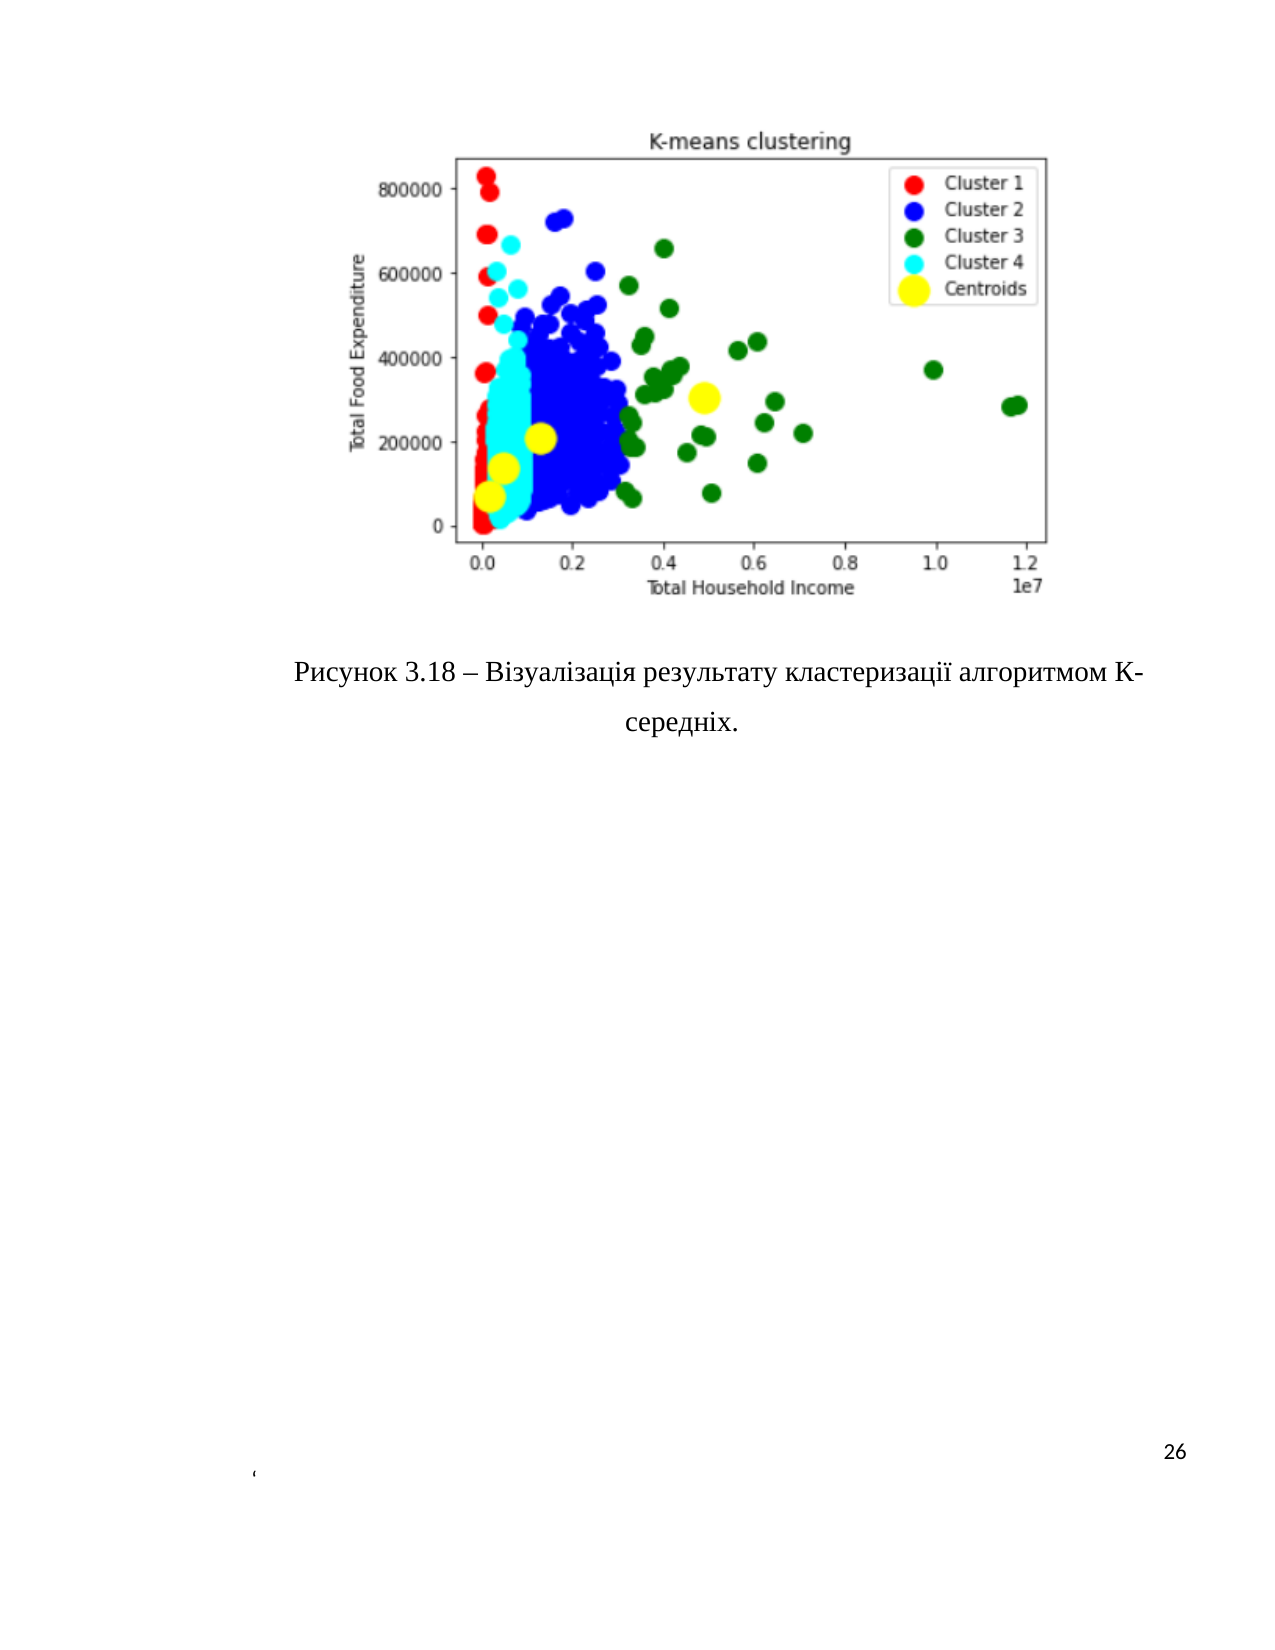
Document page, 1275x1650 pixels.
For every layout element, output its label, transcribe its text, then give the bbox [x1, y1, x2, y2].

text Рисунок 3.18 – Візуалізація результату кластеризації алгоритмом К-середніх. [177, 654, 1186, 738]
picture [338, 118, 1100, 615]
